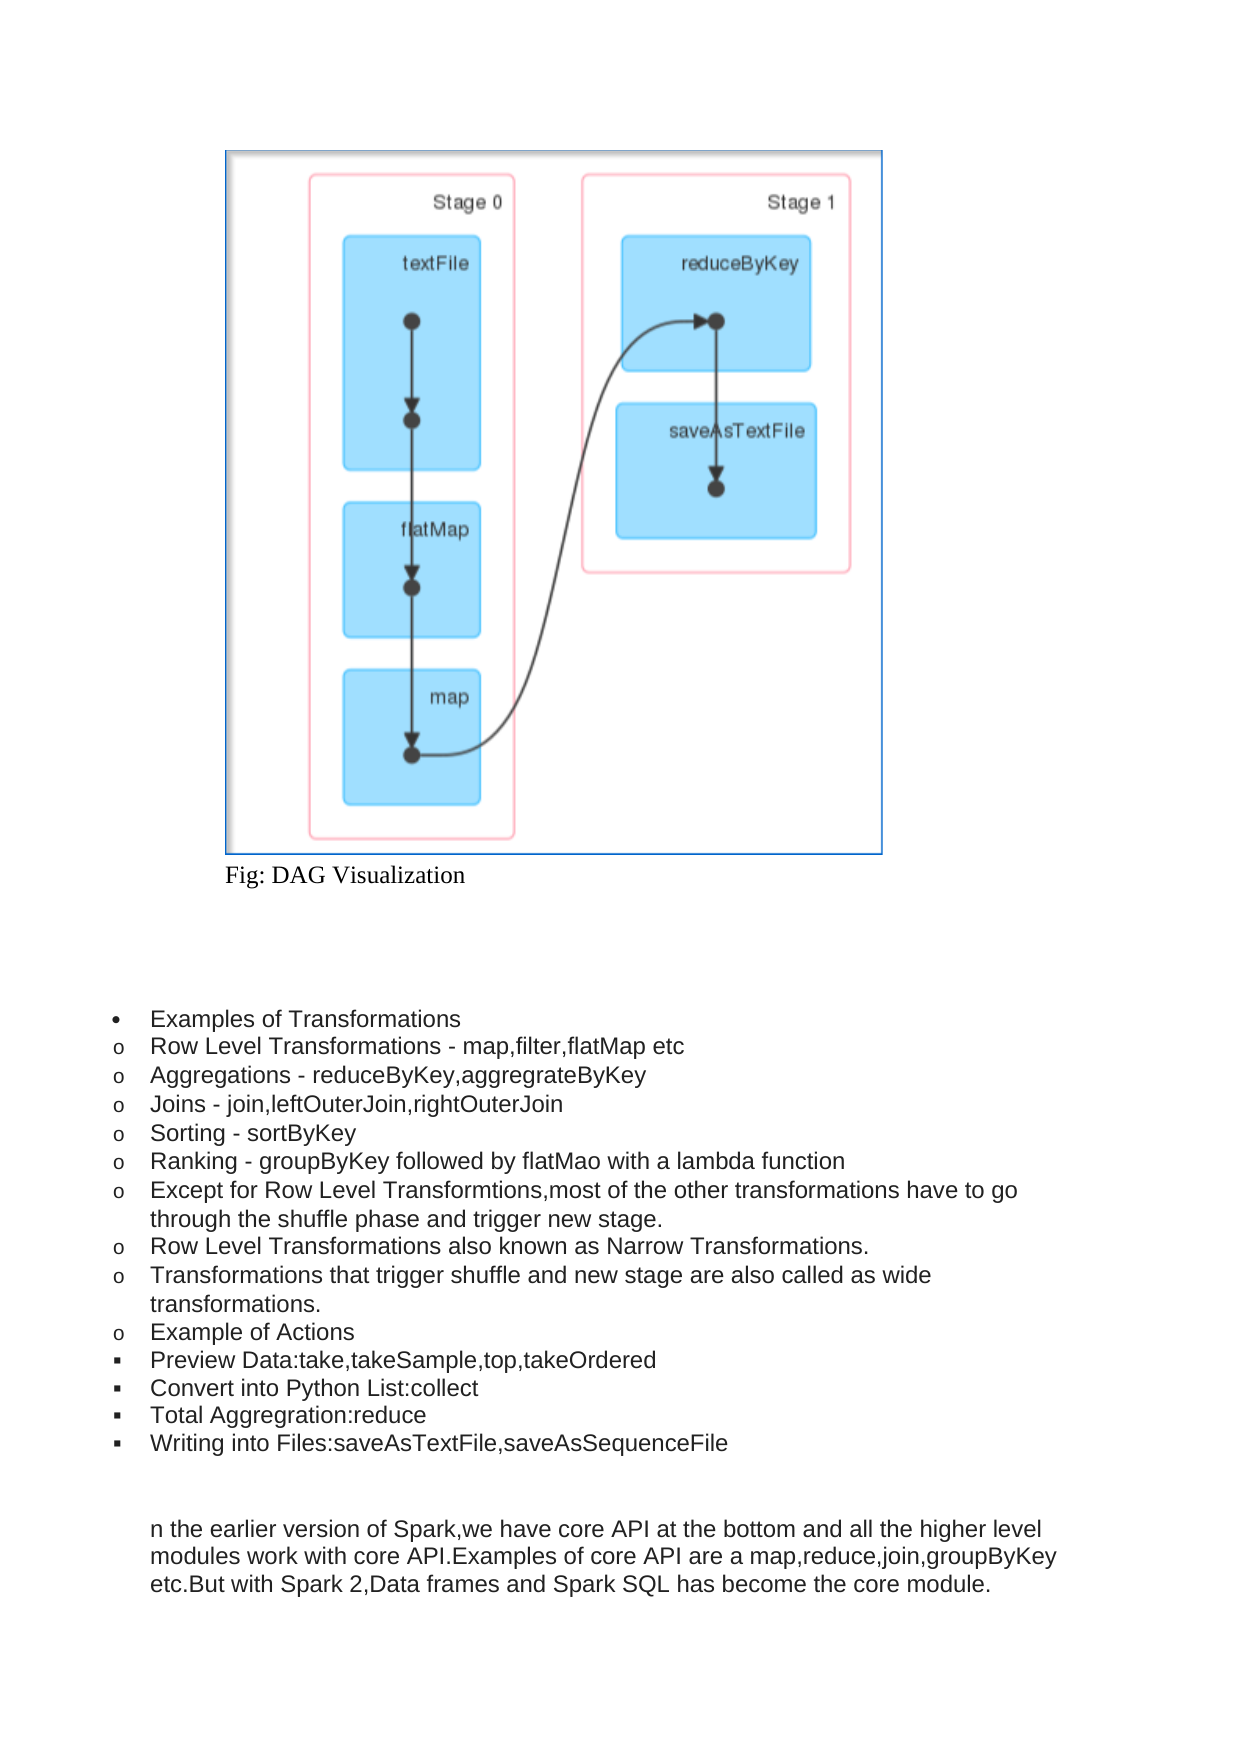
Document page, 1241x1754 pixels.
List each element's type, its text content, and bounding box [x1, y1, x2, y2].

text n the earlier version of Spark,we have core API at the bottom and all the higher level modules work with core API.Examples of core API are a map,reduce,join,groupByKey etc.But with Spark 2,Data frames and Spark SQL has become the core module. [150, 1514, 1090, 1597]
picture [225, 150, 883, 855]
list Preview Data:take,takeSample,top,takeOrdered [112, 1346, 1090, 1374]
list Aggregations - reduceByKey,aggregrateByKey [112, 1061, 1090, 1090]
list Sorting - sortByKey [112, 1118, 1090, 1147]
list Row Level Transformations - map,filter,flatMap etc [112, 1032, 1090, 1061]
list Transformations that trigger shuffle and new stage are also called as wide transformations. [112, 1261, 1090, 1317]
list Row Level Transformations also known as Narrow Transformations. [112, 1232, 1090, 1261]
list Ranking - groupByKey followed by flatMao with a lambda function [112, 1147, 1090, 1176]
list Writing into Files:saveAsTextFile,saveAsSequenceFile [112, 1429, 1090, 1457]
list Joins - join,leftOuterJoin,rightOuterJoin [112, 1090, 1090, 1118]
list Examples of Transformations [112, 1004, 1090, 1032]
list Example of Actions [112, 1317, 1090, 1346]
list Total Aggregration:reduce [112, 1401, 1090, 1429]
list Except for Row Level Transformtions,most of the other transformations have to go through the shuffle phase and trigger new stage. [112, 1176, 1090, 1232]
list Convert into Python List:collect [112, 1374, 1090, 1401]
